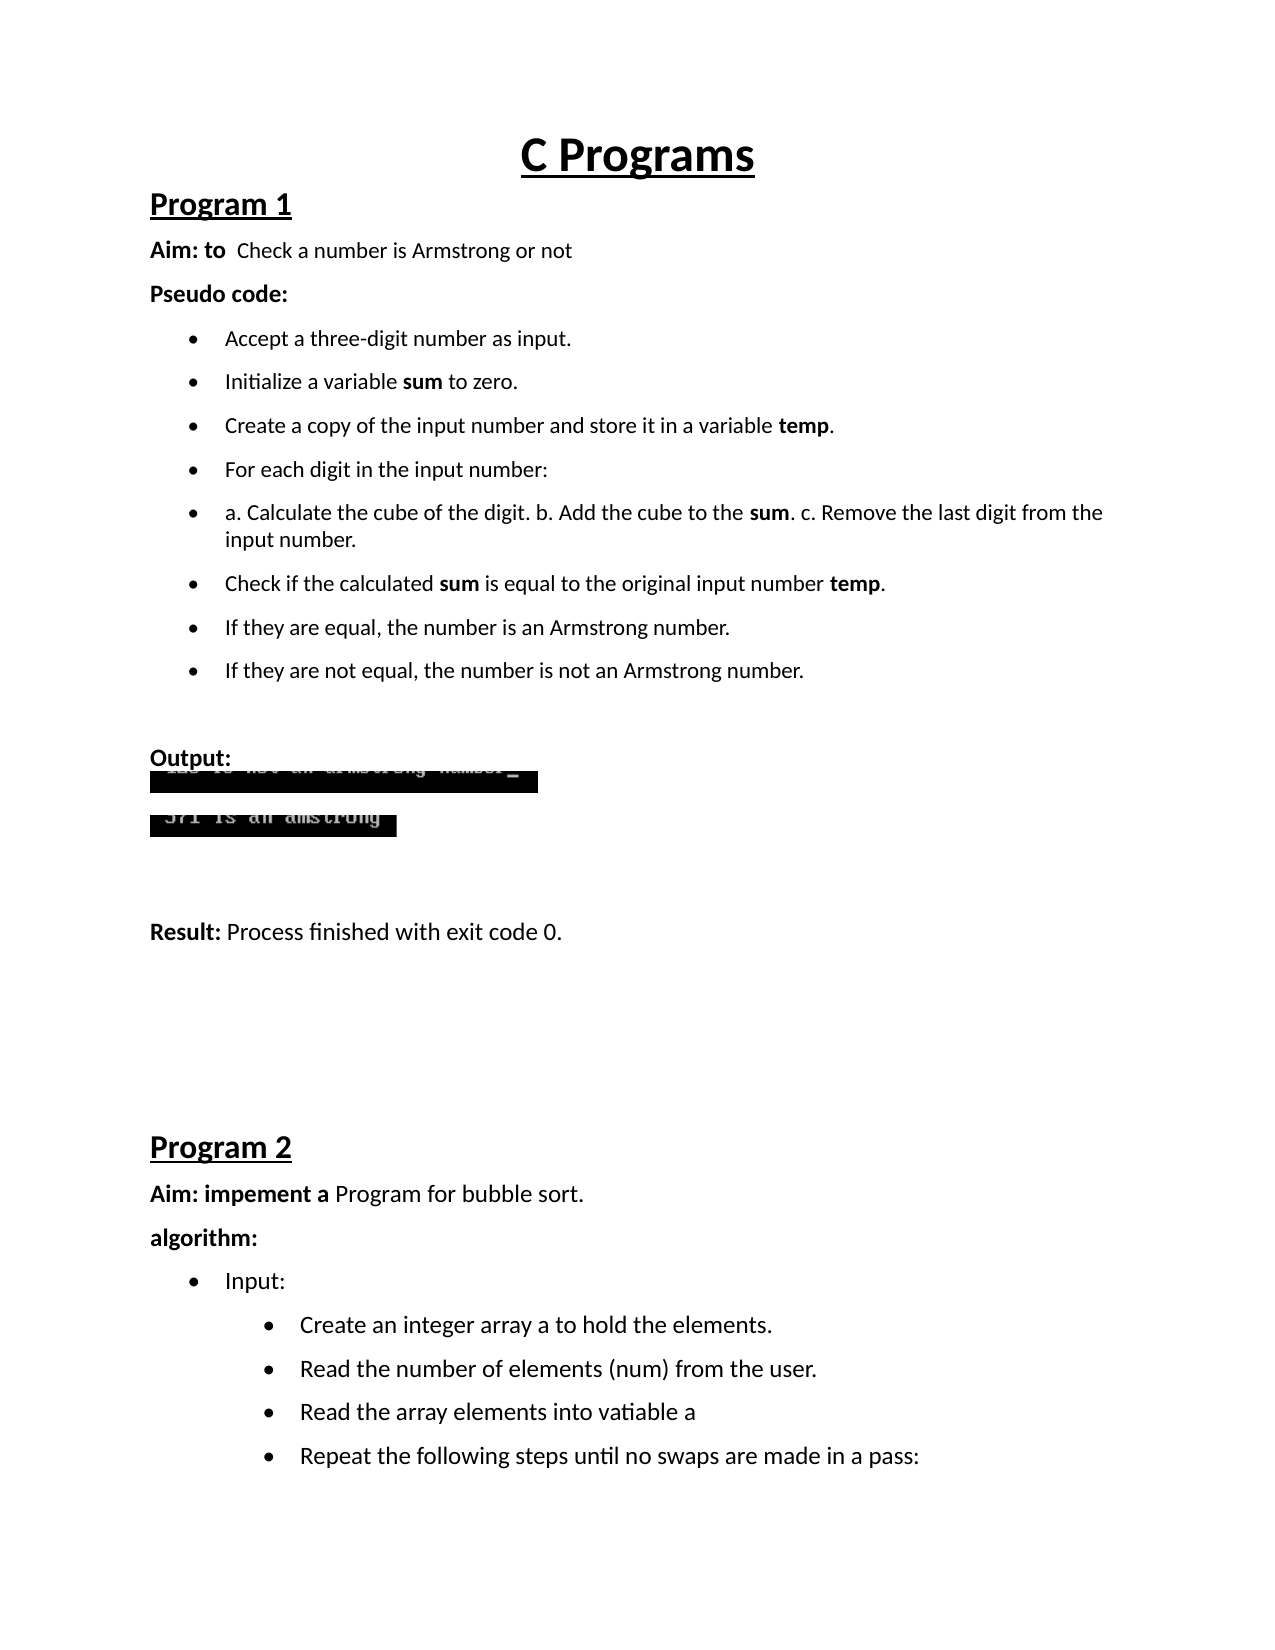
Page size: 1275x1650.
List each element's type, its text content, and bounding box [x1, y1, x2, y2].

text algorithm: [150, 1224, 1125, 1251]
list If they are equal, the number is an Armstrong number. [187, 613, 1125, 640]
list a. Calculate the cube of the digit. b. Add the cube to the sum. c. Remove the last digit from the input number. [187, 499, 1125, 553]
text Aim: impement a Program for bubble sort. [150, 1181, 1125, 1208]
text Result: Process finished with exit code 0. [150, 919, 1125, 946]
list Accept a three-digit number as input. [187, 324, 1125, 352]
list For each digit in the input number: [187, 456, 1125, 482]
text Pseudo code: [150, 281, 1125, 308]
list Repeat the following steps until no swaps are made in a pass: [262, 1443, 1125, 1470]
text C Programs [150, 150, 634, 177]
list Input: [187, 1268, 1125, 1295]
text Program 2 [150, 1137, 1125, 1164]
text C Programs [637, 150, 1125, 177]
list Check if the calculated sum is equal to the original input number temp. [187, 570, 1125, 597]
list Read the number of elements (num) from the user. [262, 1355, 1125, 1382]
list Create an integer array a to hold the elements. [262, 1312, 1125, 1339]
text Output: [150, 744, 1125, 771]
list Create a copy of the input number and store it in a variable temp. [187, 412, 1125, 439]
list Read the array elements into vatiable a [262, 1399, 1125, 1426]
text Aim: to Check a number is Armstrong or not [150, 237, 1125, 264]
text Program 1 [150, 194, 1125, 221]
list Initialize a variable sum to zero. [187, 368, 1125, 395]
list If they are not equal, the number is not an Armstrong number. [187, 657, 1125, 684]
